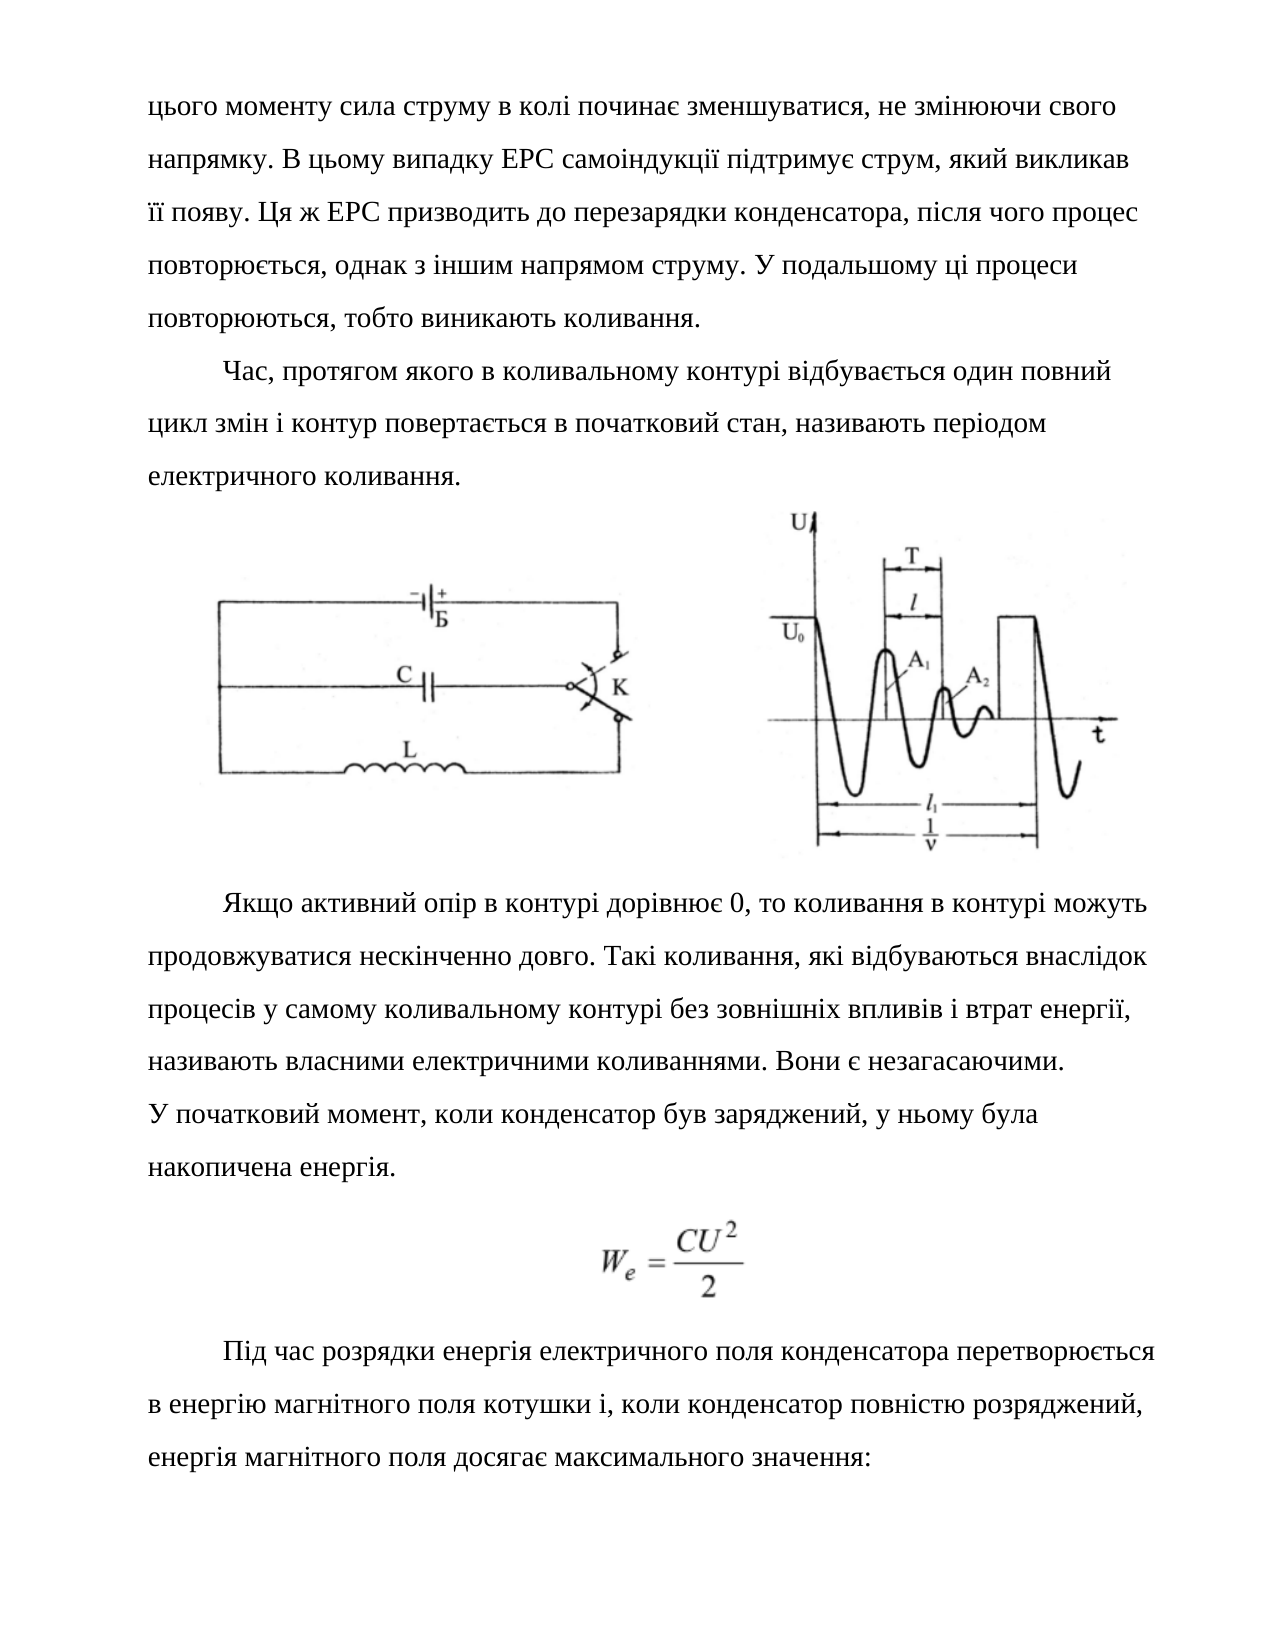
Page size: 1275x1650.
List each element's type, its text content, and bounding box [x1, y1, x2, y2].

text Час, протягом якого в коливальному контурі відбувається один повний [148, 353, 1186, 386]
text в енергію магнітного поля котушки і, коли конденсатор повністю розряджений, [148, 1386, 1186, 1420]
text Якщо активний опір в контурі дорівнює 0, то коливання в контурі можуть [148, 885, 1186, 919]
text У початковий момент, коли конденсатор був заряджений, у ньому була [148, 1096, 1186, 1130]
text цього моменту сила струму в колі починає зменшуватися, не змінюючи свого [148, 88, 1186, 122]
text накопичена енергія. [148, 1149, 1186, 1183]
text електричного коливання. [148, 458, 1186, 492]
text енергія магнітного поля досягає максимального значення: [148, 1439, 1186, 1472]
text повторюються, тобто виникають коливання. [148, 300, 1186, 333]
text цикл змін і контур повертається в початковий стан, називають періодом [148, 405, 1186, 439]
text напрямку. В цьому випадку ЕРС самоіндукції підтримує струм, який викликав [148, 141, 1186, 175]
picture [187, 511, 1148, 867]
text процесів у самому коливальному контурі без зовнішніх впливів і втрат енергії, [148, 991, 1186, 1024]
text Під час розрядки енергія електричного поля конденсатора перетворюється [148, 1333, 1186, 1367]
text повторюється, однак з іншим напрямом струму. У подальшому ці процеси [148, 247, 1186, 281]
text продовжуватися нескінченно довго. Такі коливання, які відбуваються внаслідок [148, 938, 1186, 971]
picture [574, 1202, 761, 1315]
text її появу. Ця ж ЕРС призводить до перезарядки конденсатора, після чого процес [148, 194, 1186, 228]
text називають власними електричними коливаннями. Вони є незагасаючими. [148, 1043, 1186, 1077]
